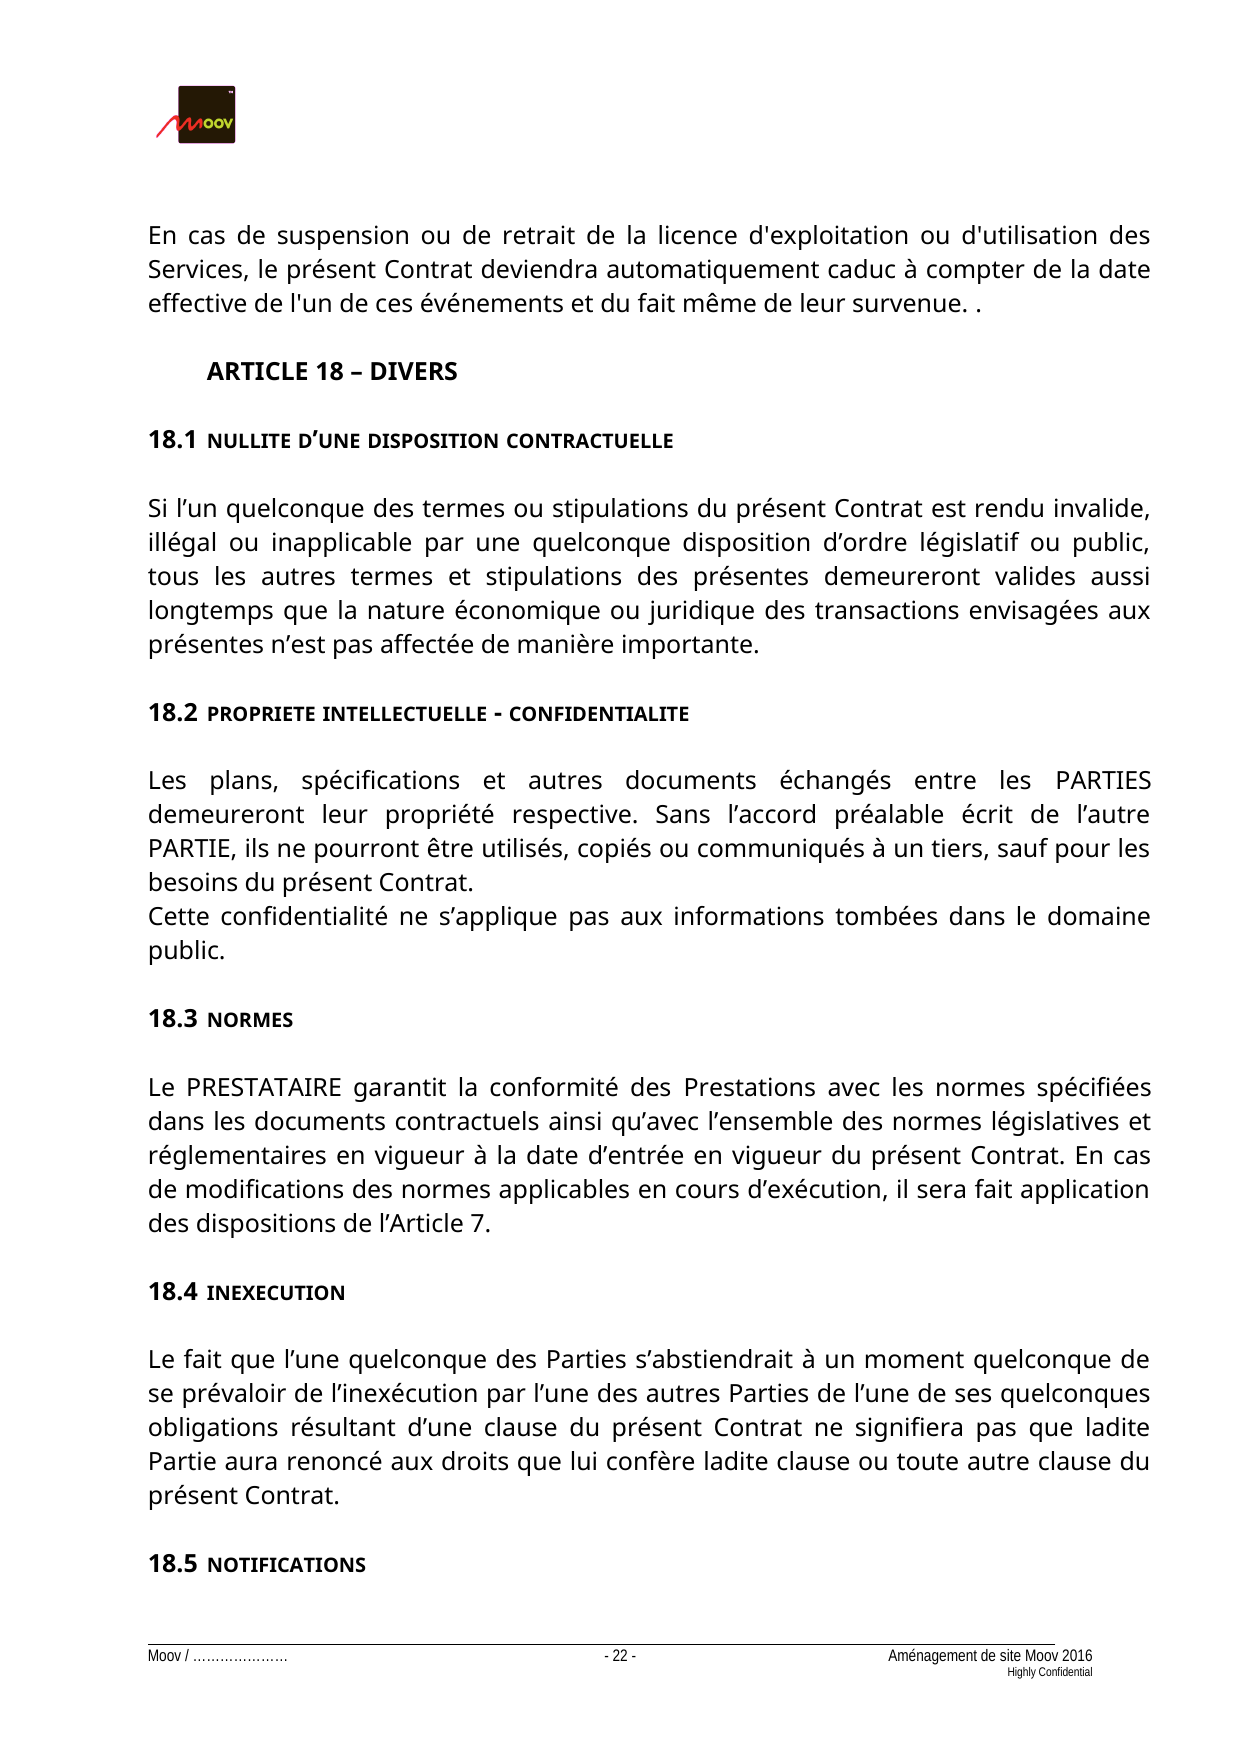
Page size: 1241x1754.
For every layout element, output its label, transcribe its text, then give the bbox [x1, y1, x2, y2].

text Si l’un quelconque des termes ou stipulations du présent Contrat est rendu invalide, illégal ou inapplicable par une quelconque disposition d’ordre législatif ou public, tous les autres termes et stipulations des présentes demeureront valides aussi longtemps que la nature économique ou juridique des transactions envisagées aux présentes n’est pas affectée de manière importante. [148, 490, 1152, 661]
list En cas de suspension ou de retrait de la licence d'exploitation ou d'utilisation des Services, le présent Contrat deviendra automatiquement caduc à compter de la date effective de l'un de ces événements et du fait même de leur survenue. . [148, 218, 1152, 320]
list Le fait que l’une quelconque des Parties s’abstiendrait à un moment quelconque de se prévaloir de l’inexécution par l’une des autres Parties de l’une de ses quelconques obligations résultant d’une clause du présent Contrat ne signifiera pas que ladite Partie aura renoncé aux droits que lui confère ladite clause ou toute autre clause du présent Contrat. [148, 1342, 1152, 1512]
list propriete intellectuelle - confidentialite [148, 694, 1152, 729]
list nullite d’une disposition contractuelle [148, 422, 1152, 456]
list notifications [148, 1546, 1152, 1580]
list normes [148, 1001, 1152, 1035]
list Le PRESTATAIRE garantit la conformité des Prestations avec les normes spécifiées dans les documents contractuels ainsi qu’avec l’ensemble des normes législatives et réglementaires en vigueur à la date d’entrée en vigueur du présent Contrat. En cas de modifications des normes applicables en cours d’exécution, il sera fait application des dispositions de l’Article 7. [148, 1069, 1152, 1239]
picture [147, 75, 242, 156]
text ARTICLE 18 – DIVERS [207, 354, 1152, 388]
list inexecution [148, 1274, 1152, 1308]
list Les plans, spécifications et autres documents échangés entre les PARTIES demeureront leur propriété respective. Sans l’accord préalable écrit de l’autre PARTIE, ils ne pourront être utilisés, copiés ou communiqués à un tiers, sauf pour les besoins du présent Contrat. [148, 763, 1152, 899]
list Cette confidentialité ne s’applique pas aux informations tombées dans le domaine public. [148, 899, 1152, 967]
